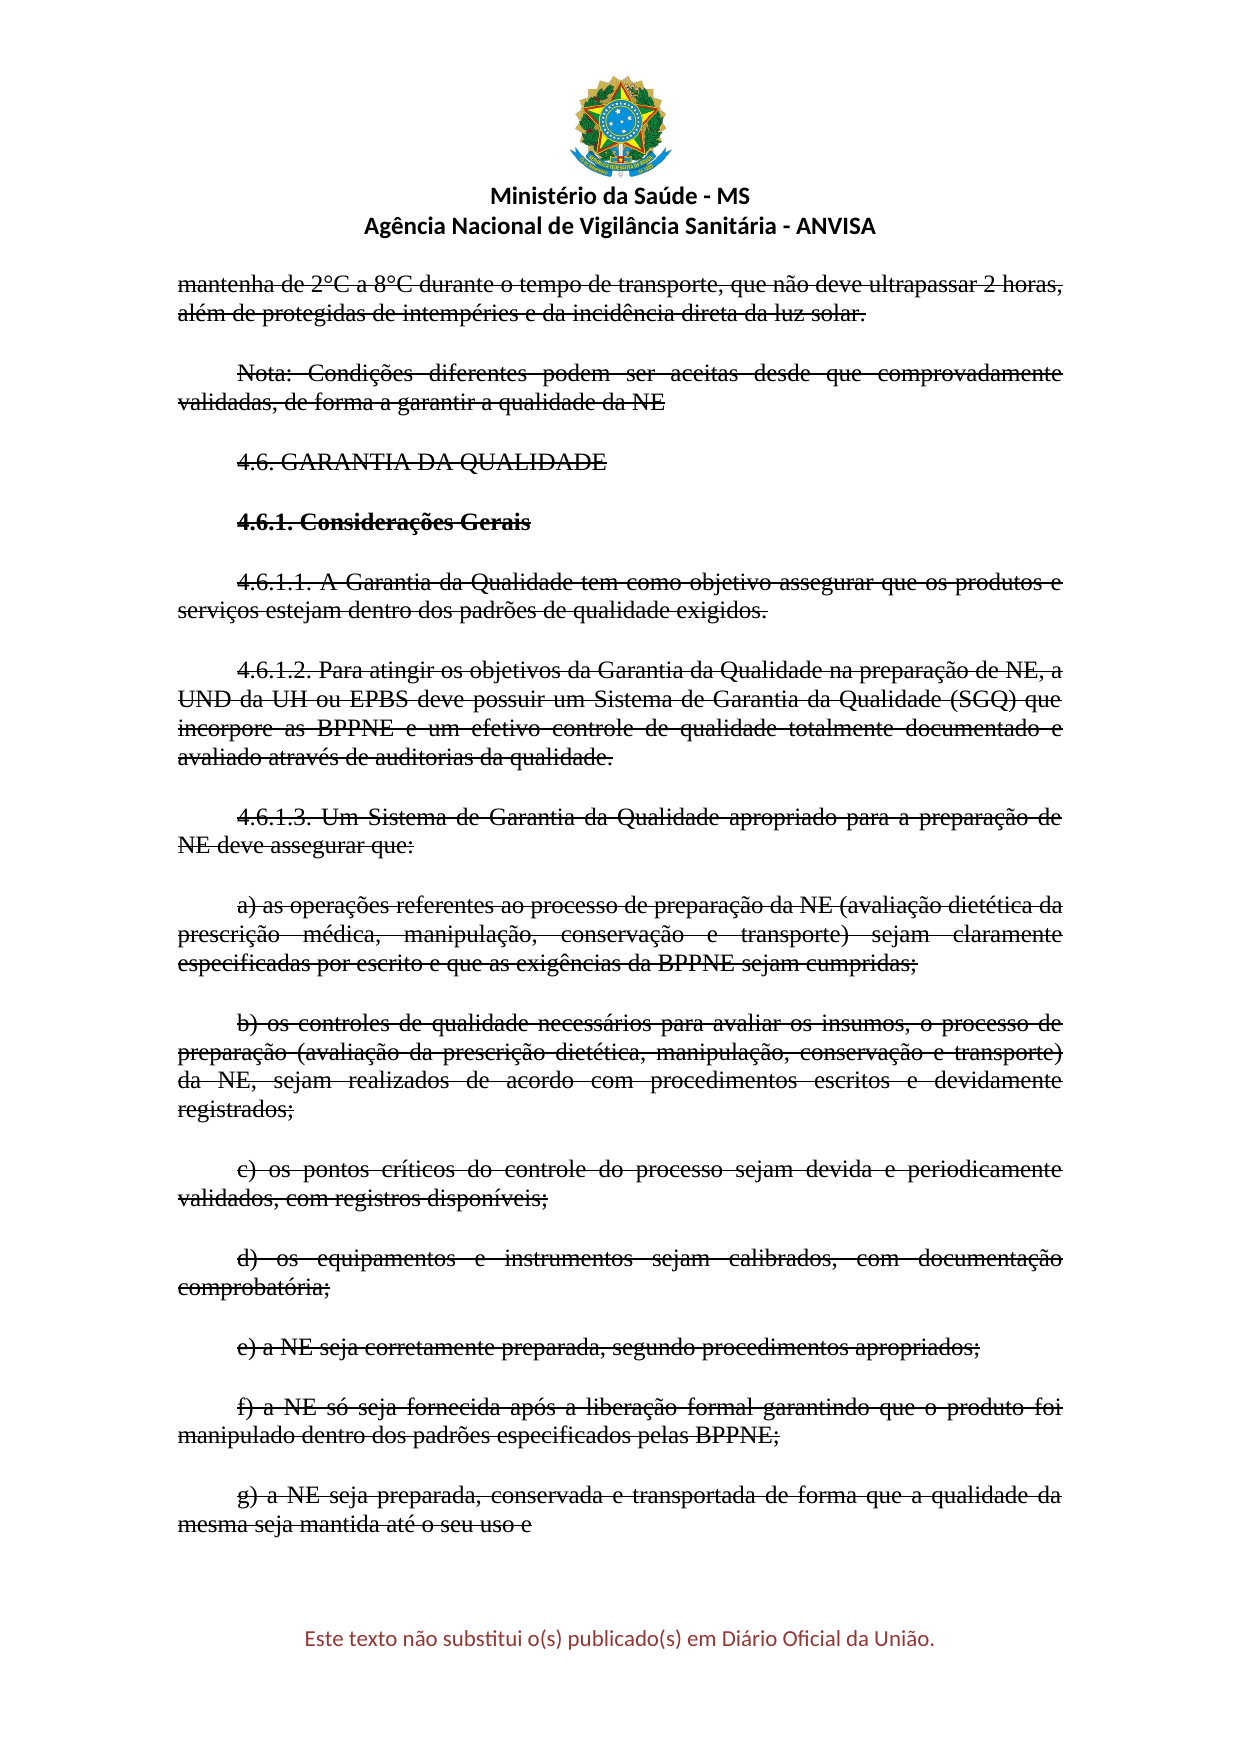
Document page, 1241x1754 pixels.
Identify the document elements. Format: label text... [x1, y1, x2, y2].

text a) as operações referentes ao processo de preparação da NE (avaliação dietética da prescrição médica, manipulação, conservação e transporte) sejam claramente especificadas por escrito e que as exigências da BPPNE sejam cumpridas; [177, 890, 1063, 935]
text 4.6.1. Considerações Gerais [177, 507, 1063, 535]
text 4.6.1.1. A Garantia da Qualidade tem como objetivo assegurar que os produtos e serviços estejam dentro dos padrões de qualidade exigidos. [177, 567, 1063, 624]
text 4.6.1.2. Para atingir os objetivos da Garantia da Qualidade na preparação de NE, a UND da UH ou EPBS deve possuir um Sistema de Garantia da Qualidade (SGQ) que incorpore as BPPNE e um efetivo controle de qualidade totalmente documentado e avaliado através de auditorias da qualidade. [177, 729, 1063, 770]
text b) os controles de qualidade necessários para avaliar os insumos, o processo de preparação (avaliação da prescrição dietética, manipulação, conservação e transporte) da NE, sejam realizados de acordo com procedimentos escritos e devidamente registrados; [177, 1008, 1063, 1052]
text Nota: Condições diferentes podem ser aceitas desde que comprovadamente validadas, de forma a garantir a qualidade da NE [177, 358, 1063, 415]
text e) a NE seja corretamente preparada, segundo procedimentos apropriados; [177, 1332, 1063, 1360]
text a) as operações referentes ao processo de preparação da NE (avaliação dietética da prescrição médica, manipulação, conservação e transporte) sejam claramente especificadas por escrito e que as exigências da BPPNE sejam cumpridas; [177, 936, 1063, 977]
text b) os controles de qualidade necessários para avaliar os insumos, o processo de preparação (avaliação da prescrição dietética, manipulação, conservação e transporte) da NE, sejam realizados de acordo com procedimentos escritos e devidamente registrados; [177, 1053, 1063, 1081]
text 4.6.1.3. Um Sistema de Garantia da Qualidade apropriado para a preparação de NE deve assegurar que: [177, 802, 1063, 859]
text c) os pontos críticos do controle do processo sejam devida e periodicamente validados, com registros disponíveis; [177, 1154, 1063, 1212]
text 4.6. GARANTIA DA QUALIDADE [177, 447, 1063, 475]
text f) a NE só seja fornecida após a liberação formal garantindo que o produto foi manipulado dentro dos padrões especificados pelas BPPNE; [177, 1392, 1063, 1449]
text 4.6.1.2. Para atingir os objetivos da Garantia da Qualidade na preparação de NE, a UND da UH ou EPBS deve possuir um Sistema de Garantia da Qualidade (SGQ) que incorpore as BPPNE e um efetivo controle de qualidade totalmente documentado e avaliado através de auditorias da qualidade. [177, 655, 1063, 728]
text b) os controles de qualidade necessários para avaliar os insumos, o processo de preparação (avaliação da prescrição dietética, manipulação, conservação e transporte) da NE, sejam realizados de acordo com procedimentos escritos e devidamente registrados; [177, 1082, 1063, 1123]
text g) a NE seja preparada, conservada e transportada de forma que a qualidade da mesma seja mantida até o seu uso e [177, 1480, 1063, 1538]
text d) os equipamentos e instrumentos sejam calibrados, com documentação comprobatória; [177, 1243, 1063, 1300]
picture [566, 73, 674, 180]
